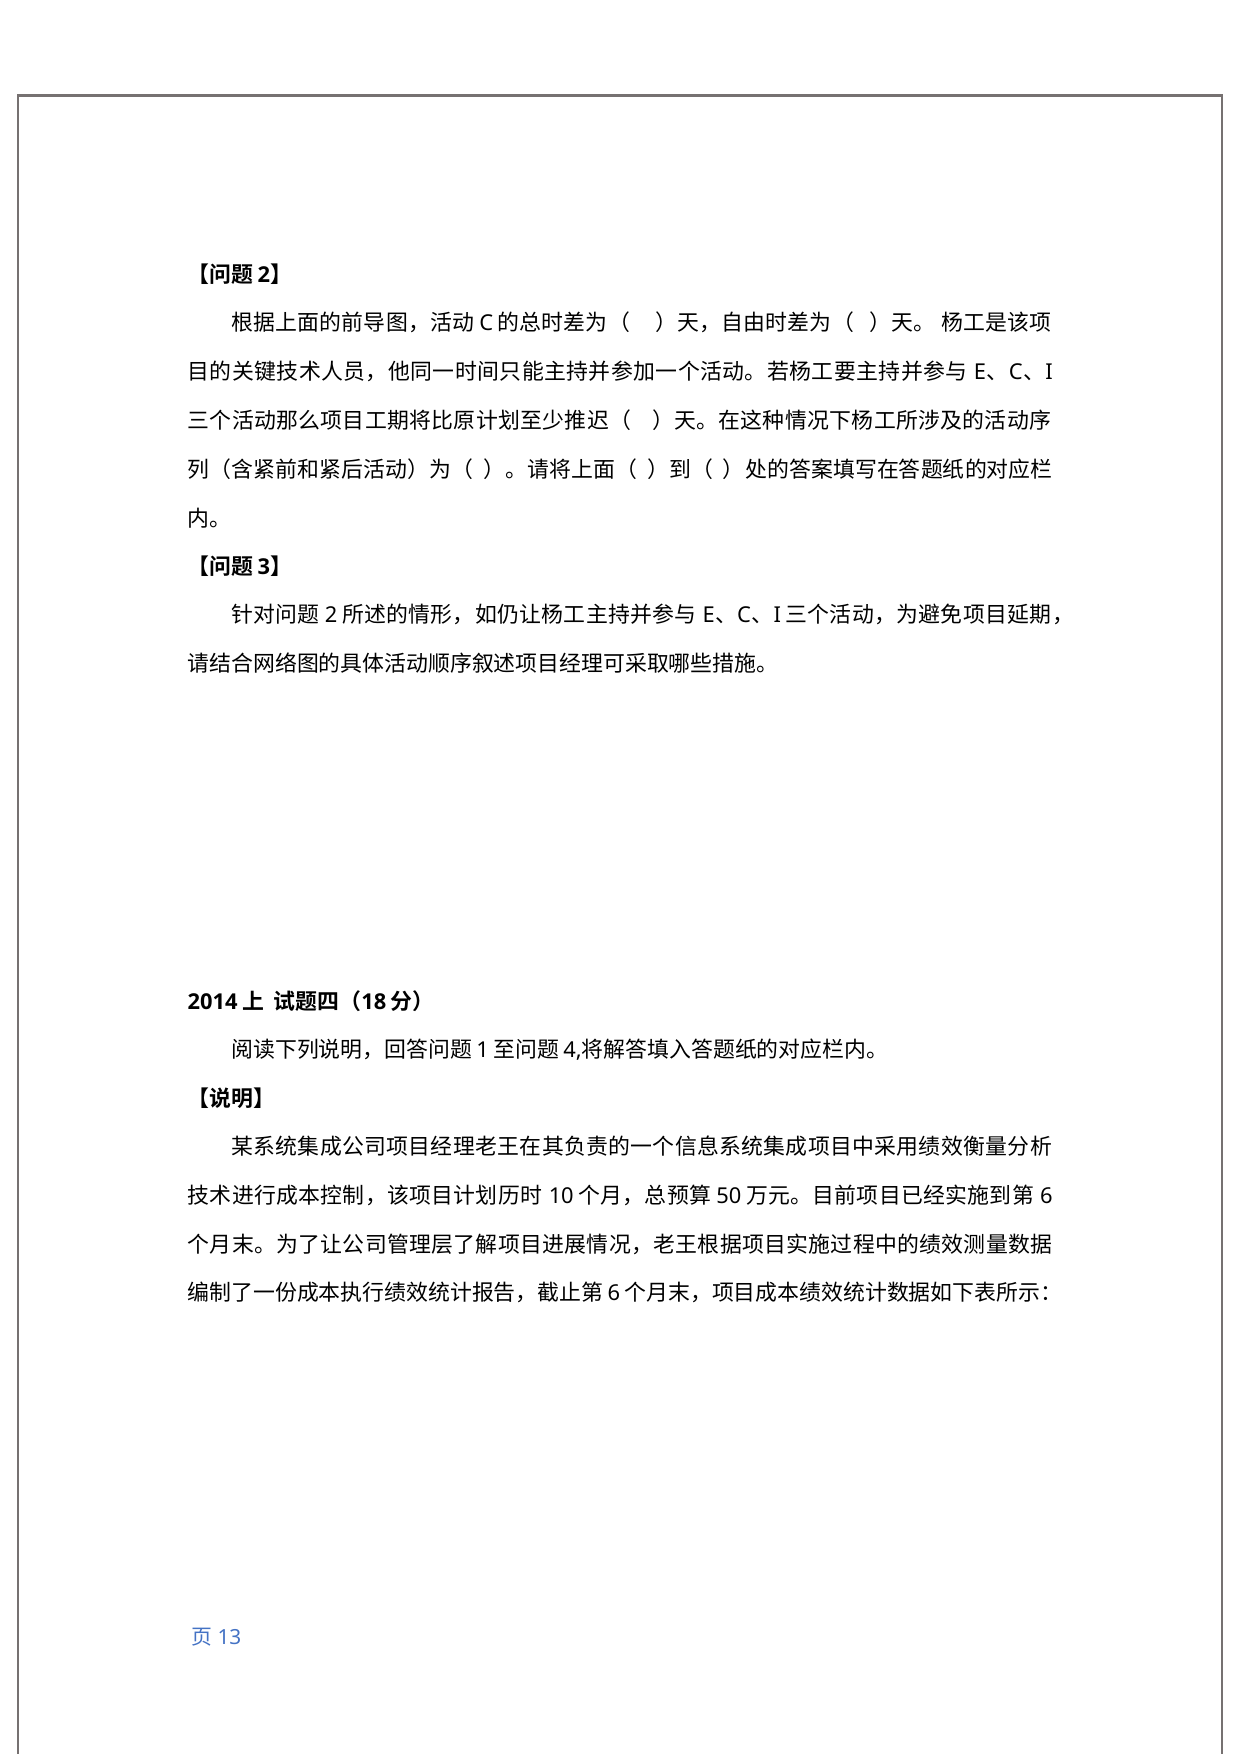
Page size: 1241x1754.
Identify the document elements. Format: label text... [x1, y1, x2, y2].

text 阅读下列说明，回答问题1至问题4,将解答填入答题纸的对应栏内。 [187, 1032, 1053, 1064]
text 某系统集成公司项目经理老王在其负责的一个信息系统集成项目中采用绩效衡量分析技术进行成本控制，该项目计划历时10个月，总预算50万元。目前项目已经实施到第6个月末。为了让公司管理层了解项目进展情况，老王根据项目实施过程中的绩效测量数据编制了一份成本执行绩效统计报告，截止第6个月末，项目成本绩效统计数据如下表所示： [187, 1129, 1053, 1307]
text 根据上面的前导图，活动C的总时差为（ ）天，自由时差为（ ）天。 杨工是该项目的关键技术人员，他同一时间只能主持并参加一个活动。若杨工要主持并参与E、C、I三个活动那么项目工期将比原计划至少推迟（ ）天。在这种情况下杨工所涉及的活动序列（含紧前和紧后活动）为（ ）。请将上面（ ）到（ ）处的答案填写在答题纸的对应栏内。 [187, 305, 1053, 533]
text 2014上 试题四（18分） [187, 984, 1053, 1016]
text 【说明】 [187, 1080, 1053, 1113]
text 【问题3】 [187, 548, 1053, 581]
text 针对问题2所述的情形，如仍让杨工主持并参与E、C、I三个活动，为避免项目延期，请结合网络图的具体活动顺序叙述项目经理可采取哪些措施。 [187, 597, 1053, 678]
text 【问题2】 [187, 257, 1053, 289]
